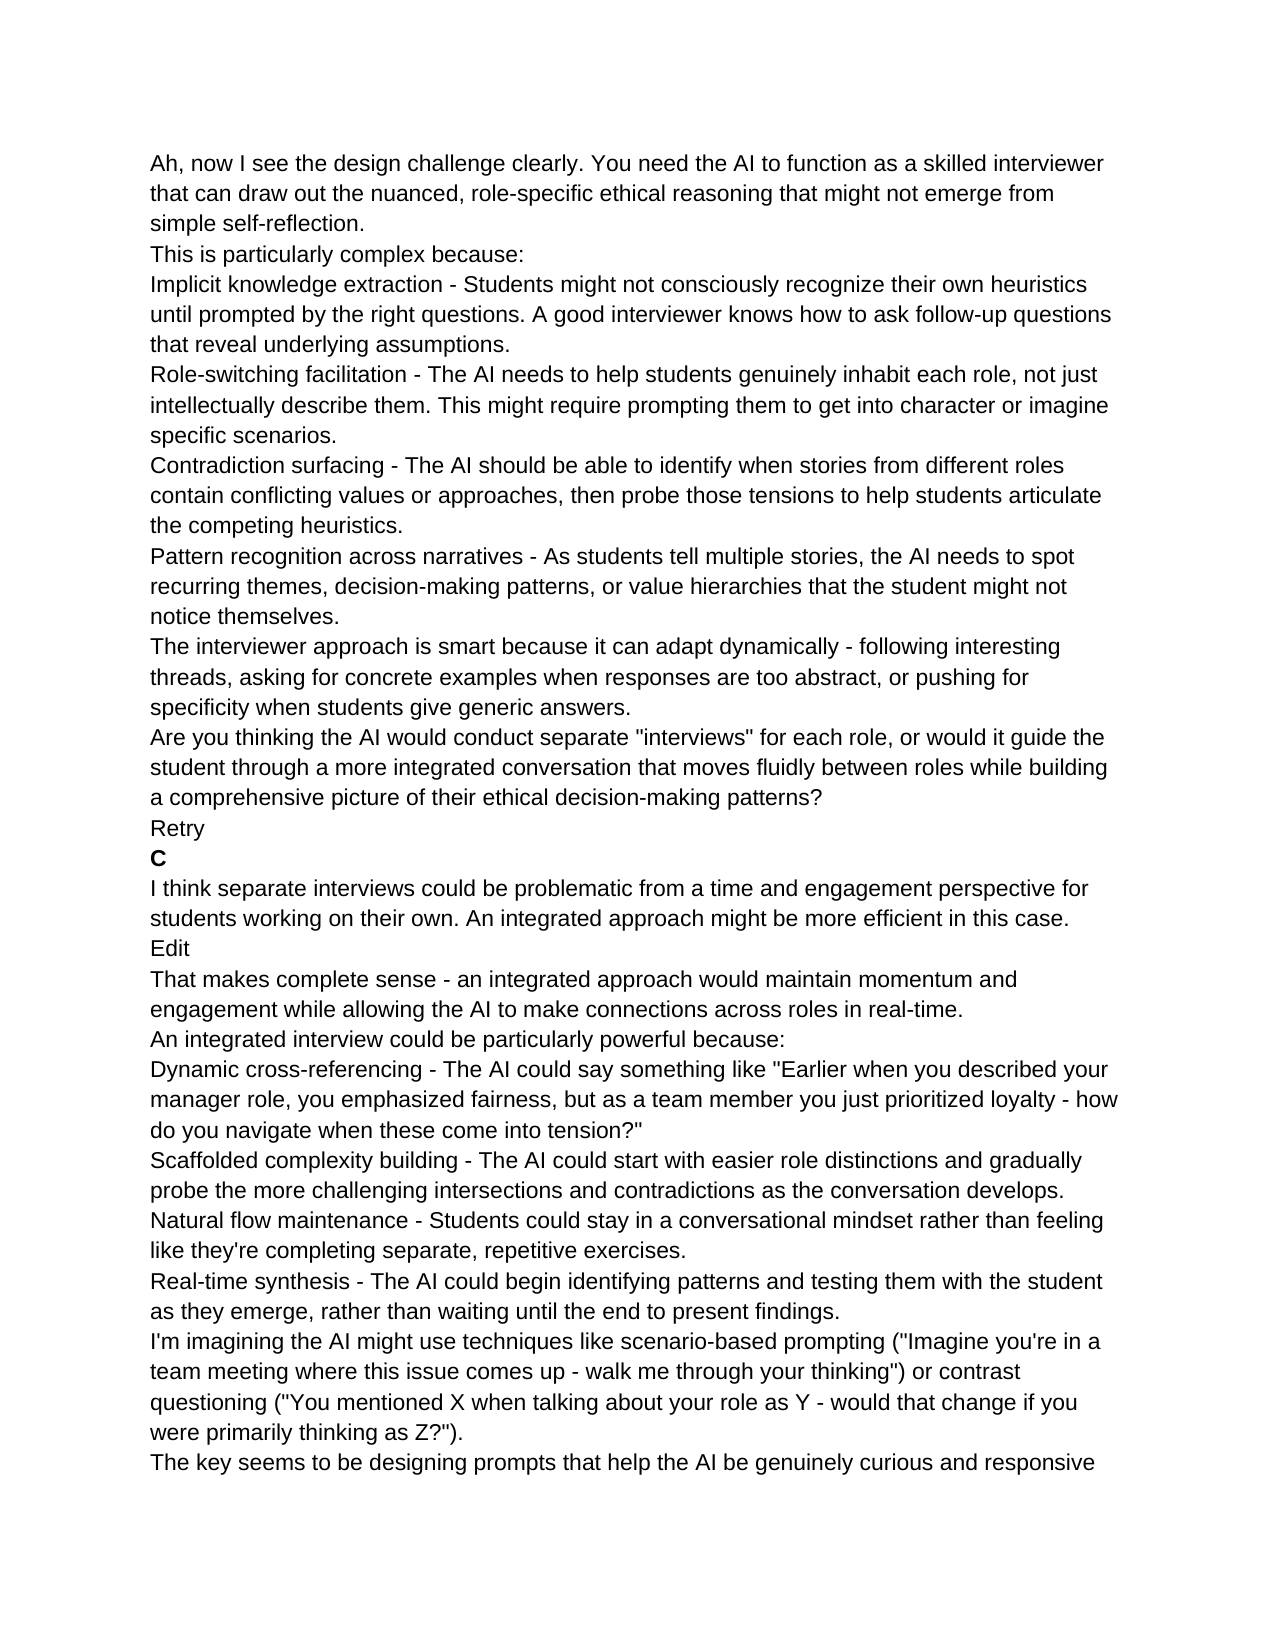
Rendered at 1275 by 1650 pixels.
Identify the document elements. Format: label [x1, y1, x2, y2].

text [150, 150, 1125, 1475]
